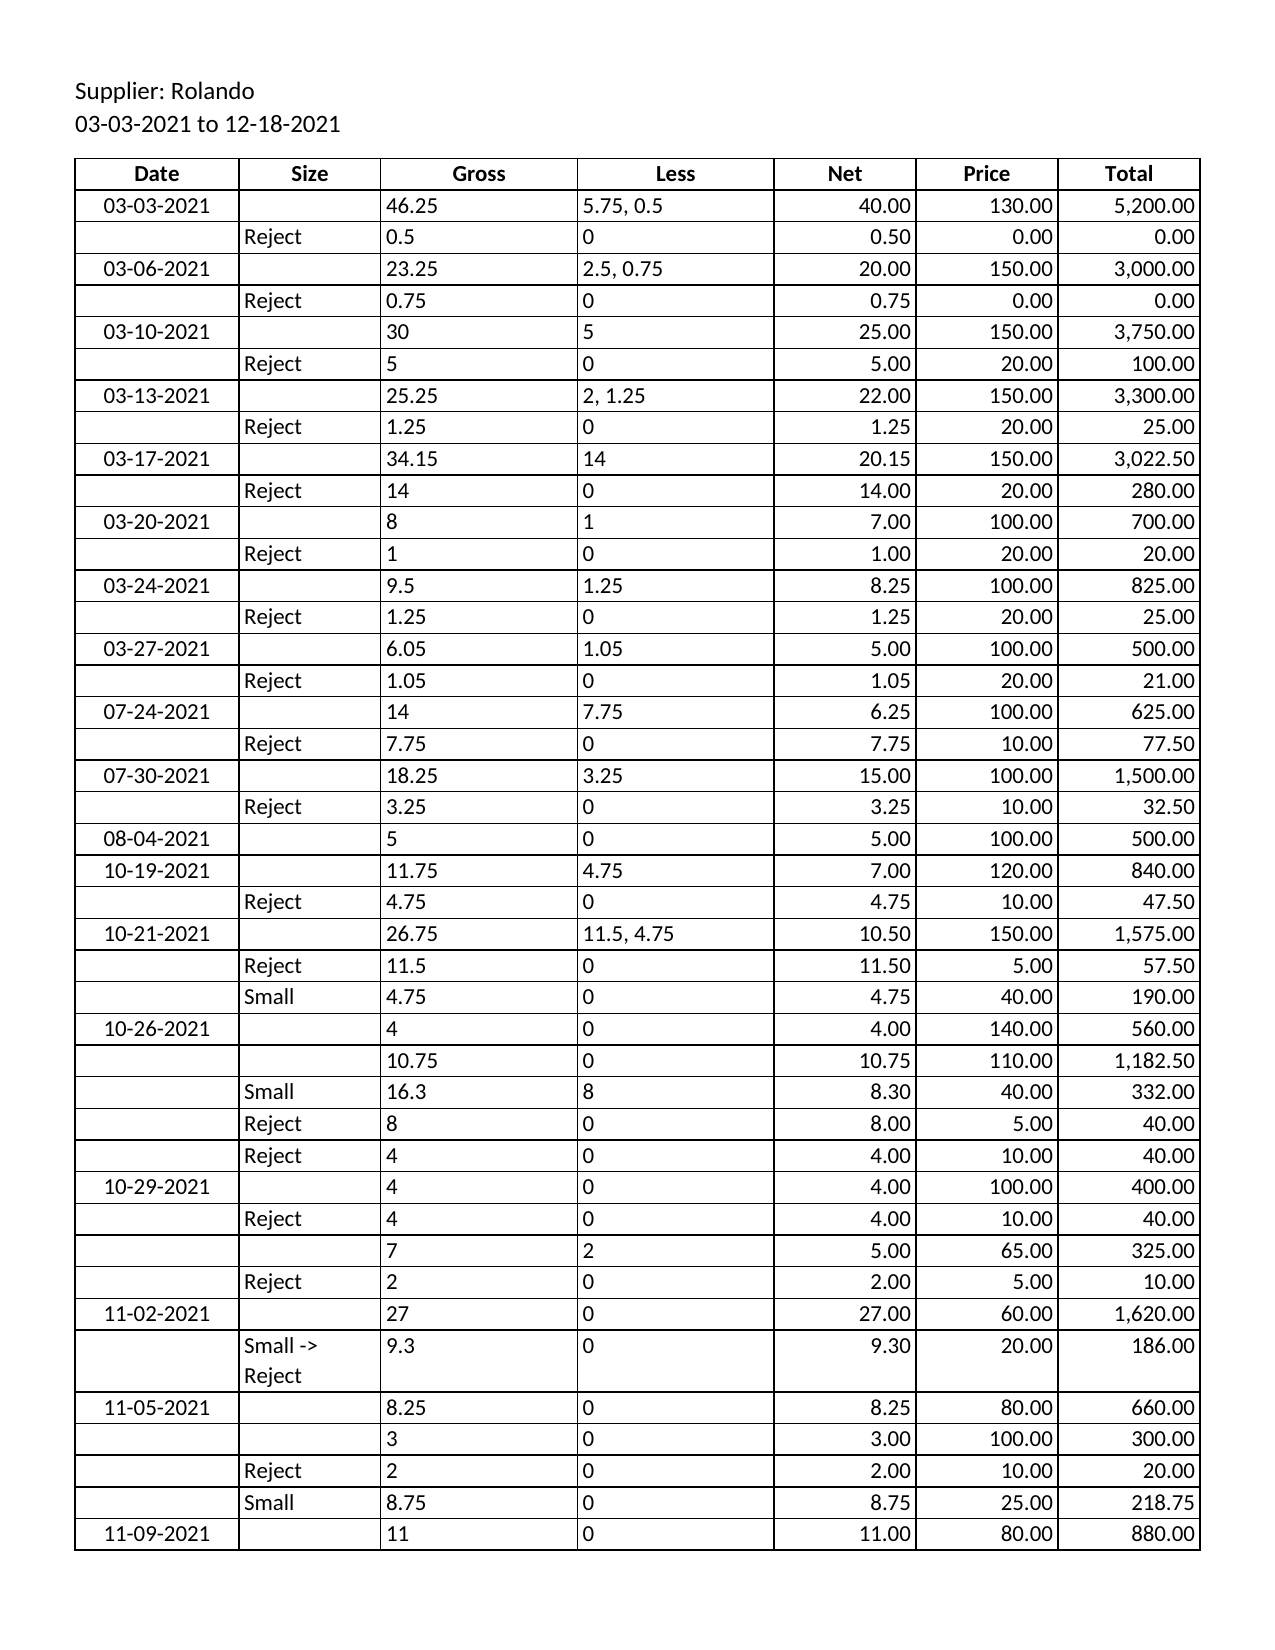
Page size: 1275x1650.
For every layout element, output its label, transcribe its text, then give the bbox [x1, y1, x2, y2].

table_cell 15.00 [775, 761, 915, 791]
table_cell 46.25 [381, 191, 577, 221]
table_cell 5.75, 0.5 [578, 191, 773, 221]
table_cell [76, 951, 238, 981]
table_cell 1,575.00 [1059, 919, 1199, 949]
table_cell [240, 1046, 380, 1076]
table_cell 14 [578, 444, 773, 474]
table_cell [76, 1236, 238, 1266]
table_cell 27 [381, 1299, 577, 1329]
table_cell 2.00 [775, 1456, 915, 1486]
table_cell 03-06-2021 [76, 254, 238, 284]
table_cell 4.75 [775, 887, 915, 917]
table_cell [76, 349, 238, 379]
table_cell 20.00 [917, 602, 1057, 632]
table_cell 26.75 [381, 919, 577, 949]
table_cell [76, 1141, 238, 1171]
table_cell 07-24-2021 [76, 697, 238, 727]
table_cell 5.00 [775, 634, 915, 664]
table_cell 0 [578, 1393, 773, 1423]
table_cell [240, 1299, 380, 1329]
table_cell 23.25 [381, 254, 577, 284]
table_cell 5 [381, 349, 577, 379]
table_cell 2, 1.25 [578, 381, 773, 411]
table_cell 0 [578, 824, 773, 854]
table_cell 40.00 [917, 1077, 1057, 1107]
table_cell 2.5, 0.75 [578, 254, 773, 284]
table_cell 11 [381, 1519, 577, 1549]
table_cell 4.75 [381, 887, 577, 917]
table_cell [76, 1077, 238, 1107]
table_cell 3.25 [775, 792, 915, 822]
table_cell [76, 887, 238, 917]
table_cell 80.00 [917, 1519, 1057, 1549]
table_cell 0.00 [1059, 286, 1199, 316]
table_cell 7.75 [775, 729, 915, 759]
table_cell [76, 222, 238, 252]
table_cell 0.00 [917, 286, 1057, 316]
table_cell 40.00 [917, 982, 1057, 1012]
table_cell 1,500.00 [1059, 761, 1199, 791]
table_cell 0 [578, 349, 773, 379]
table_cell 03-17-2021 [76, 444, 238, 474]
table_cell 100.00 [917, 761, 1057, 791]
table_cell 8.75 [775, 1488, 915, 1518]
table_cell 10-21-2021 [76, 919, 238, 949]
table_cell 0 [578, 982, 773, 1012]
table_cell 6.05 [381, 634, 577, 664]
table_cell 21.00 [1059, 666, 1199, 696]
table_cell 2 [578, 1236, 773, 1266]
table_cell 47.50 [1059, 887, 1199, 917]
table_cell 100.00 [917, 634, 1057, 664]
table_cell 03-10-2021 [76, 317, 238, 347]
table_cell 3,750.00 [1059, 317, 1199, 347]
table_cell 100.00 [917, 507, 1057, 537]
table_cell 14 [381, 476, 577, 506]
table_cell 4.75 [775, 982, 915, 1012]
table_cell Reject [240, 286, 380, 316]
table_cell 11-02-2021 [76, 1299, 238, 1329]
table_cell 5.00 [775, 824, 915, 854]
table_cell 11.50 [775, 951, 915, 981]
table_cell [240, 1014, 380, 1044]
table_cell 11.00 [775, 1519, 915, 1549]
table_cell 0.5 [381, 222, 577, 252]
table_cell 1.25 [381, 412, 577, 442]
table_cell [76, 1109, 238, 1139]
table_cell 10.00 [917, 729, 1057, 759]
table_header Net [775, 159, 915, 189]
table_cell 30 [381, 317, 577, 347]
table_cell 1.25 [775, 602, 915, 632]
table_cell 300.00 [1059, 1424, 1199, 1454]
table_header Less [578, 159, 773, 189]
table_cell Small [240, 1488, 380, 1518]
table_cell 20.00 [917, 666, 1057, 696]
table_cell 130.00 [917, 191, 1057, 221]
table_cell 32.50 [1059, 792, 1199, 822]
table_cell 8.30 [775, 1077, 915, 1107]
table_header Total [1059, 159, 1199, 189]
table_cell [240, 856, 380, 886]
table_cell [240, 507, 380, 537]
table_cell 40.00 [775, 191, 915, 221]
table_cell 150.00 [917, 444, 1057, 474]
table_cell 10.00 [917, 1141, 1057, 1171]
table_cell 150.00 [917, 317, 1057, 347]
table_cell 4 [381, 1172, 577, 1202]
table_cell 150.00 [917, 381, 1057, 411]
table_cell 10.00 [917, 1456, 1057, 1486]
table_cell 3,022.50 [1059, 444, 1199, 474]
table_cell 10.00 [917, 887, 1057, 917]
table_cell 5.00 [775, 349, 915, 379]
table_cell 25.00 [775, 317, 915, 347]
table_cell [76, 1488, 238, 1518]
table_cell [76, 666, 238, 696]
table_cell 0 [578, 539, 773, 569]
table_cell 20.00 [1059, 1456, 1199, 1486]
table_cell 840.00 [1059, 856, 1199, 886]
table_cell 20.00 [775, 254, 915, 284]
table_cell 7.75 [578, 697, 773, 727]
table_cell Small -> Reject [240, 1331, 380, 1391]
table_cell 7.00 [775, 856, 915, 886]
table_cell 03-27-2021 [76, 634, 238, 664]
table_cell 3.25 [381, 792, 577, 822]
table_cell 4.00 [775, 1014, 915, 1044]
table_cell Reject [240, 412, 380, 442]
table_cell 07-30-2021 [76, 761, 238, 791]
table_cell 20.00 [917, 539, 1057, 569]
table_cell 825.00 [1059, 571, 1199, 601]
table_cell 40.00 [1059, 1204, 1199, 1234]
table_cell 0 [578, 286, 773, 316]
table_cell 8.75 [381, 1488, 577, 1518]
table_cell 0 [578, 1046, 773, 1076]
table_cell 2.00 [775, 1267, 915, 1297]
table_cell [240, 634, 380, 664]
table_cell 8.25 [381, 1393, 577, 1423]
table_cell 218.75 [1059, 1488, 1199, 1518]
table_cell Small [240, 1077, 380, 1107]
table_cell 03-20-2021 [76, 507, 238, 537]
table_cell 10-19-2021 [76, 856, 238, 886]
table_cell Reject [240, 666, 380, 696]
table_cell 80.00 [917, 1393, 1057, 1423]
table_cell 1.00 [775, 539, 915, 569]
table_cell 10.00 [917, 1204, 1057, 1234]
table_cell 100.00 [1059, 349, 1199, 379]
table_cell 100.00 [917, 824, 1057, 854]
table_cell 20.15 [775, 444, 915, 474]
table_cell 5.00 [917, 1109, 1057, 1139]
table_header Date [76, 159, 238, 189]
table_cell 2 [381, 1267, 577, 1297]
table_header Size [240, 159, 380, 189]
table_cell 10-29-2021 [76, 1172, 238, 1202]
table_cell Reject [240, 792, 380, 822]
table_cell Reject [240, 1456, 380, 1486]
table_cell 190.00 [1059, 982, 1199, 1012]
table_cell 0 [578, 1109, 773, 1139]
table_cell [240, 191, 380, 221]
table_cell 34.15 [381, 444, 577, 474]
table_cell [76, 539, 238, 569]
table_cell [76, 729, 238, 759]
table_cell 60.00 [917, 1299, 1057, 1329]
table_cell Reject [240, 1109, 380, 1139]
table_cell [76, 476, 238, 506]
table_cell 325.00 [1059, 1236, 1199, 1266]
table_cell 5 [381, 824, 577, 854]
table_cell 880.00 [1059, 1519, 1199, 1549]
table_cell 3.00 [775, 1424, 915, 1454]
table_cell 1.05 [775, 666, 915, 696]
table_cell [240, 919, 380, 949]
table_cell 10.00 [917, 792, 1057, 822]
table_cell 9.5 [381, 571, 577, 601]
table_cell 8 [578, 1077, 773, 1107]
table_cell 560.00 [1059, 1014, 1199, 1044]
table_cell 0 [578, 729, 773, 759]
table_cell 7.75 [381, 729, 577, 759]
table_cell 0 [578, 792, 773, 822]
table_cell 1.25 [381, 602, 577, 632]
table_cell Reject [240, 1141, 380, 1171]
table_cell 0 [578, 1331, 773, 1391]
table_header Price [917, 159, 1057, 189]
table_cell 2 [381, 1456, 577, 1486]
table_cell 8.25 [775, 571, 915, 601]
table_cell 3 [381, 1424, 577, 1454]
table_cell 0 [578, 887, 773, 917]
table_cell 4.75 [578, 856, 773, 886]
table_cell [240, 1393, 380, 1423]
table_cell [240, 1519, 380, 1549]
table_header Gross [381, 159, 577, 189]
table_cell [240, 1172, 380, 1202]
table_cell Reject [240, 222, 380, 252]
table_cell 0 [578, 1488, 773, 1518]
table_cell 1.25 [578, 571, 773, 601]
table_cell [240, 571, 380, 601]
table_cell 400.00 [1059, 1172, 1199, 1202]
table_cell [76, 1046, 238, 1076]
table_cell 0.75 [775, 286, 915, 316]
table_cell 0 [578, 1014, 773, 1044]
table_cell 3,300.00 [1059, 381, 1199, 411]
table_cell 660.00 [1059, 1393, 1199, 1423]
table_cell 4 [381, 1141, 577, 1171]
table_cell 25.00 [917, 1488, 1057, 1518]
table_cell 0 [578, 1204, 773, 1234]
table_cell 0.00 [1059, 222, 1199, 252]
table_cell Reject [240, 476, 380, 506]
table_cell 0 [578, 951, 773, 981]
table_cell 500.00 [1059, 634, 1199, 664]
table_cell [240, 317, 380, 347]
table_cell Reject [240, 1267, 380, 1297]
table_cell 5,200.00 [1059, 191, 1199, 221]
table_cell Reject [240, 349, 380, 379]
table_cell [76, 602, 238, 632]
table_cell 700.00 [1059, 507, 1199, 537]
table_cell 25.00 [1059, 602, 1199, 632]
table_cell 10.00 [1059, 1267, 1199, 1297]
table_cell 10.75 [381, 1046, 577, 1076]
table_cell [240, 444, 380, 474]
table_cell [240, 1424, 380, 1454]
table_cell 0 [578, 412, 773, 442]
table_cell [76, 1331, 238, 1391]
table_cell 8.00 [775, 1109, 915, 1139]
table_cell [240, 824, 380, 854]
table_cell 0.50 [775, 222, 915, 252]
table_cell 20.00 [917, 1331, 1057, 1391]
table_cell 0.75 [381, 286, 577, 316]
table_cell 280.00 [1059, 476, 1199, 506]
table_cell 20.00 [917, 476, 1057, 506]
table_cell 1 [578, 507, 773, 537]
table_cell 20.00 [917, 412, 1057, 442]
table_cell 0 [578, 222, 773, 252]
table_cell 4.00 [775, 1172, 915, 1202]
table_cell Reject [240, 951, 380, 981]
table_cell 1,182.50 [1059, 1046, 1199, 1076]
table_cell Reject [240, 729, 380, 759]
table_cell 0 [578, 1267, 773, 1297]
table_cell 100.00 [917, 1424, 1057, 1454]
table_cell 6.25 [775, 697, 915, 727]
table_cell 08-04-2021 [76, 824, 238, 854]
table_cell 0.00 [917, 222, 1057, 252]
table_cell [76, 286, 238, 316]
table_cell 100.00 [917, 697, 1057, 727]
table_cell 10-26-2021 [76, 1014, 238, 1044]
table_cell 3.25 [578, 761, 773, 791]
table_cell 0 [578, 1172, 773, 1202]
table_cell 0 [578, 1424, 773, 1454]
table_cell 150.00 [917, 254, 1057, 284]
table_cell 5.00 [917, 951, 1057, 981]
table_cell 25.25 [381, 381, 577, 411]
table_cell 11.5, 4.75 [578, 919, 773, 949]
table_cell 4.00 [775, 1141, 915, 1171]
table_cell [76, 412, 238, 442]
table_cell 4.00 [775, 1204, 915, 1234]
table_cell 625.00 [1059, 697, 1199, 727]
table_cell 22.00 [775, 381, 915, 411]
table_cell 0 [578, 666, 773, 696]
table_cell 11.75 [381, 856, 577, 886]
table_cell 8 [381, 507, 577, 537]
table_cell 9.3 [381, 1331, 577, 1391]
table_cell [76, 1204, 238, 1234]
table_cell 0 [578, 476, 773, 506]
table_cell 5 [578, 317, 773, 347]
table_cell 110.00 [917, 1046, 1057, 1076]
table_cell 5.00 [775, 1236, 915, 1266]
table_cell 11-09-2021 [76, 1519, 238, 1549]
table_cell 10.75 [775, 1046, 915, 1076]
table_cell 57.50 [1059, 951, 1199, 981]
table_cell Small [240, 982, 380, 1012]
table_cell 3,000.00 [1059, 254, 1199, 284]
table_cell 18.25 [381, 761, 577, 791]
table_cell 0 [578, 602, 773, 632]
table_cell Reject [240, 1204, 380, 1234]
text Supplier: Rolando 03-03-2021 to 12-18-2021 [75, 75, 1200, 138]
table_cell 14 [381, 697, 577, 727]
table_cell [240, 761, 380, 791]
table_cell 40.00 [1059, 1141, 1199, 1171]
table_cell Reject [240, 887, 380, 917]
table_cell Reject [240, 539, 380, 569]
table_cell 0 [578, 1519, 773, 1549]
table_cell 500.00 [1059, 824, 1199, 854]
table_cell [76, 982, 238, 1012]
table_cell 03-24-2021 [76, 571, 238, 601]
table_cell 25.00 [1059, 412, 1199, 442]
table_cell 7.00 [775, 507, 915, 537]
table_cell [76, 1424, 238, 1454]
table_cell 4 [381, 1204, 577, 1234]
table_cell 0 [578, 1299, 773, 1329]
table_cell [76, 1456, 238, 1486]
table_cell 100.00 [917, 571, 1057, 601]
table_cell [240, 1236, 380, 1266]
table_cell 8 [381, 1109, 577, 1139]
table_cell 14.00 [775, 476, 915, 506]
table_cell [240, 697, 380, 727]
table_cell [240, 381, 380, 411]
table_cell [240, 254, 380, 284]
table_cell 4 [381, 1014, 577, 1044]
table_cell 7 [381, 1236, 577, 1266]
table_cell 77.50 [1059, 729, 1199, 759]
table_cell 40.00 [1059, 1109, 1199, 1139]
table_cell 1,620.00 [1059, 1299, 1199, 1329]
table_cell 1.05 [578, 634, 773, 664]
table_cell 9.30 [775, 1331, 915, 1391]
table_cell 150.00 [917, 919, 1057, 949]
table_cell Reject [240, 602, 380, 632]
table_cell 100.00 [917, 1172, 1057, 1202]
table_cell [76, 1267, 238, 1297]
table_cell 4.75 [381, 982, 577, 1012]
table_cell 65.00 [917, 1236, 1057, 1266]
table_cell 10.50 [775, 919, 915, 949]
table_cell 0 [578, 1141, 773, 1171]
table_cell 120.00 [917, 856, 1057, 886]
table_cell 1.25 [775, 412, 915, 442]
table_cell 11-05-2021 [76, 1393, 238, 1423]
table_cell 140.00 [917, 1014, 1057, 1044]
table_cell 03-03-2021 [76, 191, 238, 221]
table_cell 27.00 [775, 1299, 915, 1329]
table_cell [76, 792, 238, 822]
table_cell 20.00 [917, 349, 1057, 379]
table_cell 186.00 [1059, 1331, 1199, 1391]
table_cell 03-13-2021 [76, 381, 238, 411]
table_cell 0 [578, 1456, 773, 1486]
table_cell 8.25 [775, 1393, 915, 1423]
table_cell 1 [381, 539, 577, 569]
table_cell 16.3 [381, 1077, 577, 1107]
table_cell 20.00 [1059, 539, 1199, 569]
table_cell 332.00 [1059, 1077, 1199, 1107]
table_cell 1.05 [381, 666, 577, 696]
table_cell 11.5 [381, 951, 577, 981]
table_cell 5.00 [917, 1267, 1057, 1297]
